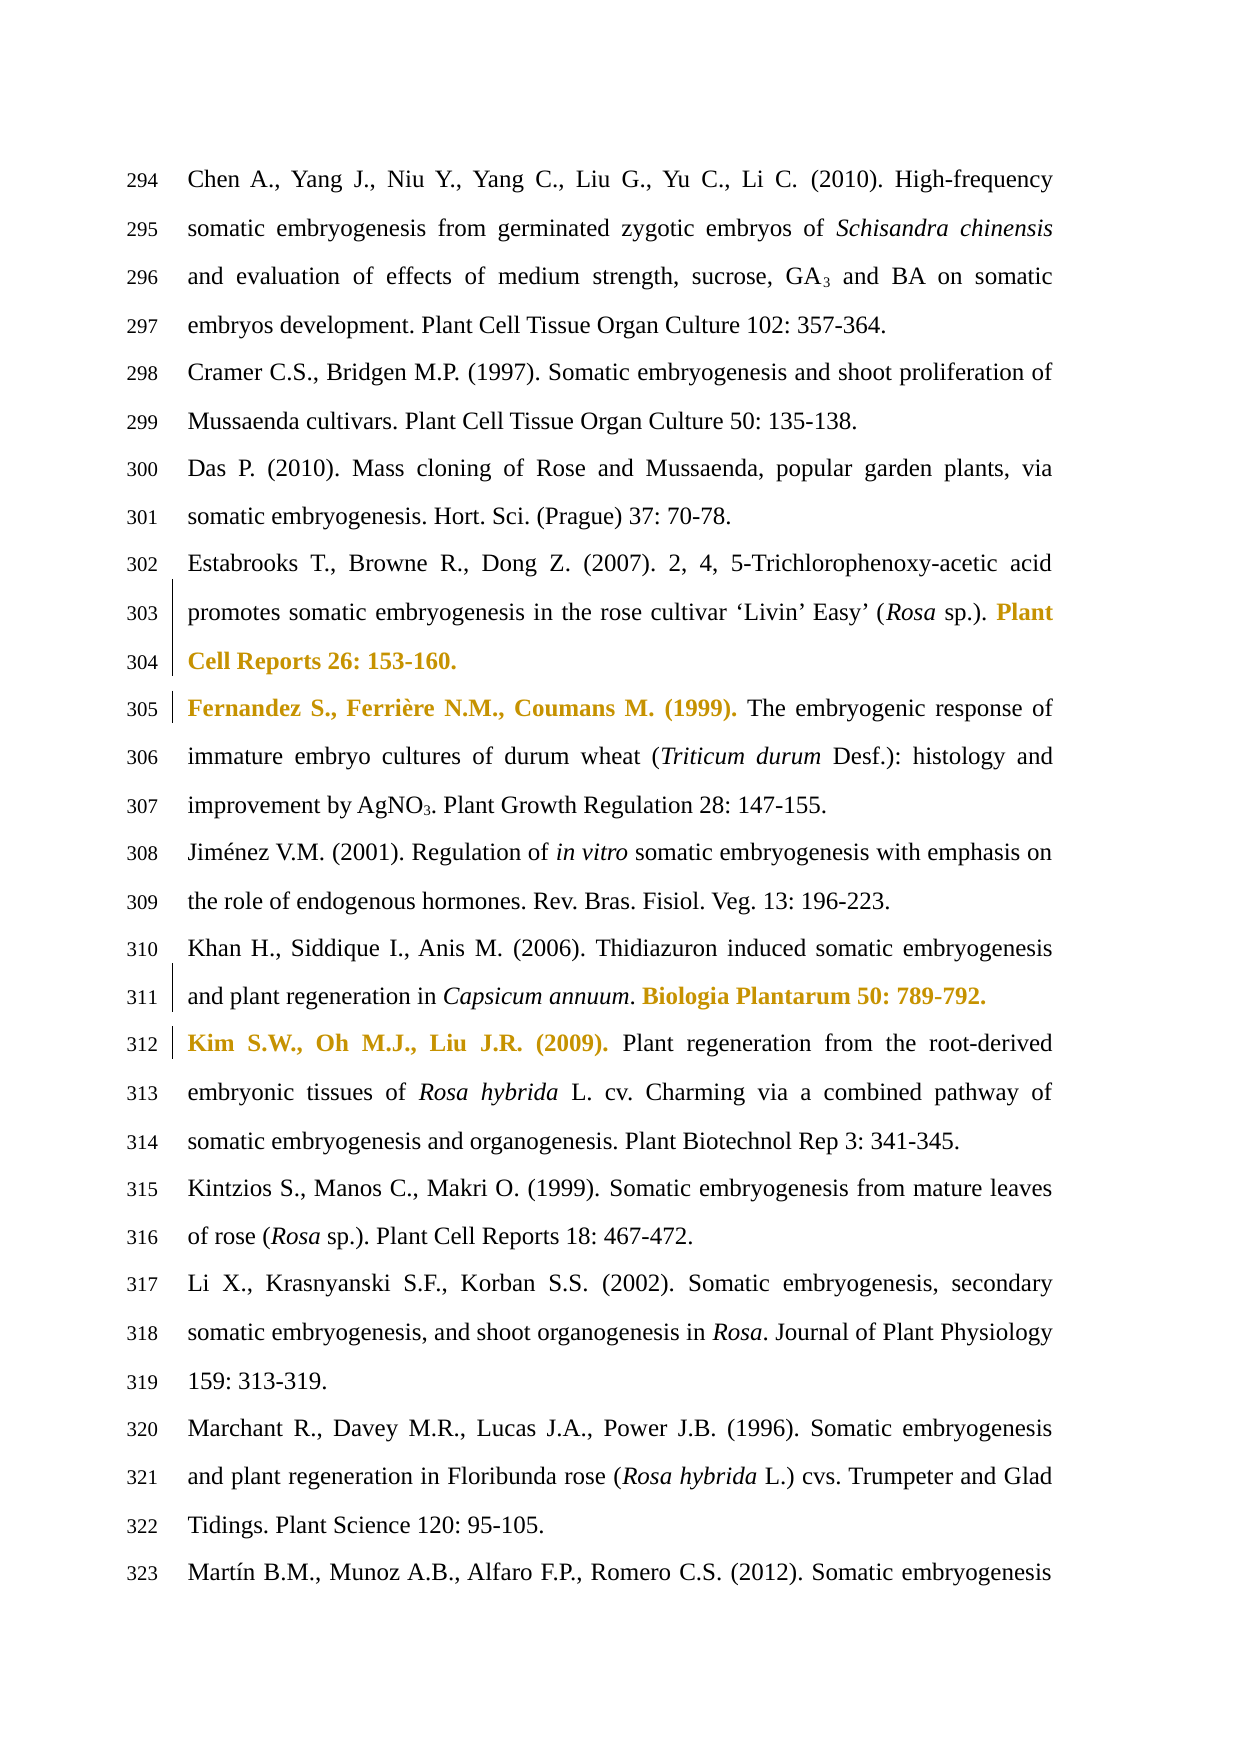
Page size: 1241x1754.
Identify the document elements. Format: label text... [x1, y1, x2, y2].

text Kintzios S., Manos C., Makri O. (1999). Somatic embryogenesis from mature leaves of rose ( sp.). Plant Cell Reports 18: 467-472. [187, 1171, 1053, 1252]
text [187, 1555, 1053, 1588]
text Marchant R., Davey M.R., Lucas J.A., Power J.B. (1996). Somatic embryogenesis and plant regeneration in Floribunda rose ( hybrida L.) cvs. Trumpeter and Glad Tidings. Plant Science 120: 95-105. [187, 1411, 1053, 1541]
text Cramer C.S., Bridgen M.P. (1997). Somatic embryogenesis and shoot proliferation of Mussaenda cultivars. Plant Cell Tissue Organ Culture 50: 135-138. [187, 355, 1053, 436]
text Kim S.W., Oh M.J., Liu J.R. (2009). Plant regeneration from the root-derived embryonic tissues of hybrida L. cv. Charming via a combined pathway of somatic embryogenesis and organogenesis. Plant Biotechnol Rep 3: 341-345. [187, 1026, 1053, 1156]
text Li X., Krasnyanski S.F., Korban S.S. (2002). Somatic embryogenesis, secondary somatic embryogenesis, and shoot organogenesis in . Journal of Plant Physiology 159: 313-319. [187, 1266, 1053, 1396]
text Khan H., , Anis M. (2006). Thidiazuron induced somatic embryogenesis and plant regeneration in Capsicum annuum. Biologia Plantarum 50: 789-792. [187, 931, 1053, 1012]
text Chen A., Yang J., Niu Y., Yang C., Liu G., Yu C., Li C. (2010). High-frequency somatic embryogenesis from germinated zygotic embryos of Schisandra chinensis and evaluation of effects of medium strength, sucrose, GA3 and BA on somatic embryos development. Plant Cell Tissue Organ Culture 102: 357-364. [187, 162, 1053, 341]
text Fernandez S., Ferrière N.M., Coumans M. (1999). The embryogenic response of immature embryo cultures of durum wheat (Triticum durum Desf.): histology and improvement by AgNO3. Plant Growth Regulation 28: 147-155. [187, 691, 1053, 821]
text Estabrooks T., Browne R., Dong Z. (2007). 2, 4, 5-Trichlorophenoxy-acetic acid promotes somatic embryogenesis in the rose cultivar ‘Livin’ Easy’ ( sp.). Plant Cell Reports 26: 153-160. [187, 546, 1053, 676]
text Das P. (2010). Mass cloning of Rose and Mussaenda, popular garden plants, via somatic embryogenesis. Hort. Sci. () 37: 70-78. [187, 451, 1053, 532]
text Jiménez V.M. (2001). Regulation of in vitro somatic embryogenesis with emphasis on the role of endogenous hormones. Rev. Bras. Fisiol. Veg. 13: 196-223. [187, 835, 1053, 916]
